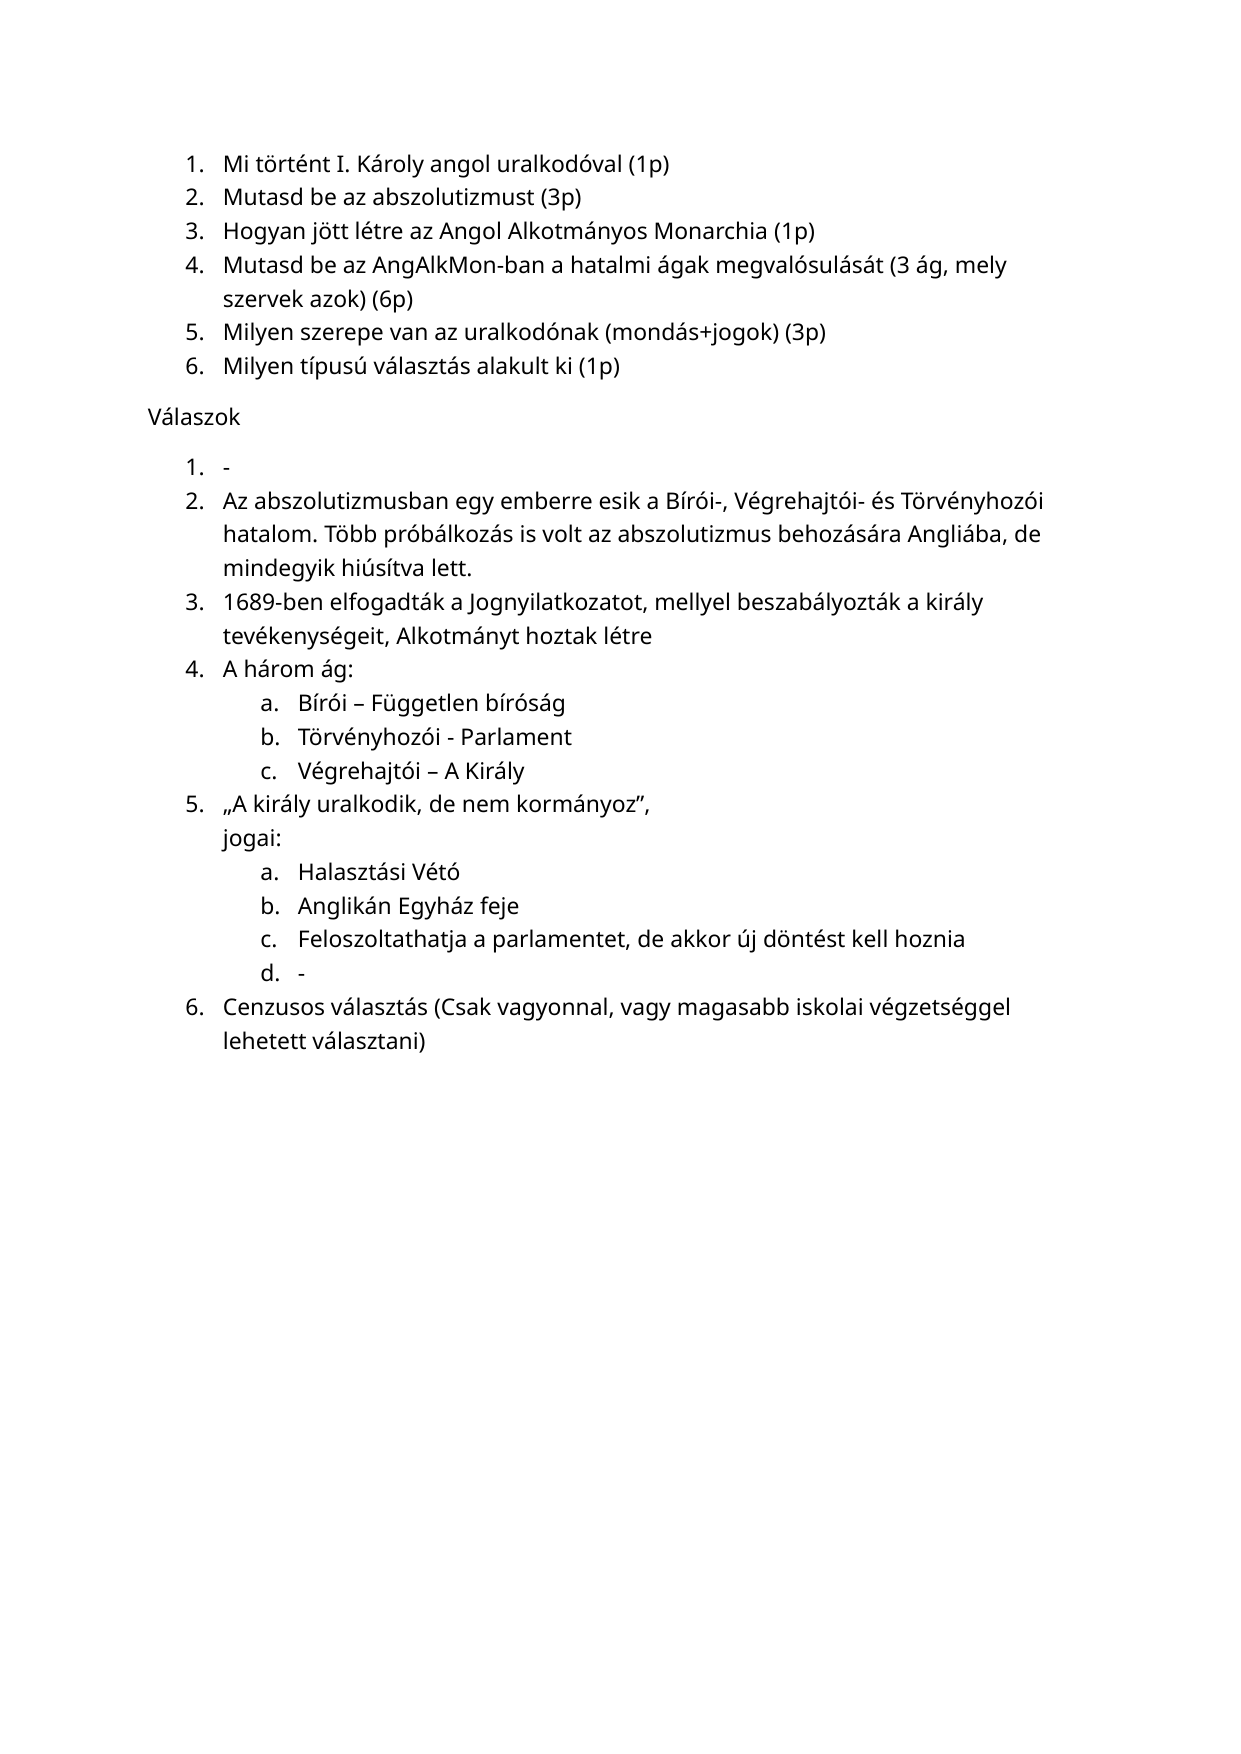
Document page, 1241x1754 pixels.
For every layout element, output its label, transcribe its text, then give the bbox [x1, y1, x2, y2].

list Feloszoltathatja a parlamentet, de akkor új döntést kell hoznia [260, 923, 1093, 955]
list 1689-ben elfogadták a Jognyilatkozatot, mellyel beszabályozták a király tevékenységeit, Alkotmányt hoztak létre [185, 586, 1093, 651]
text Válaszok [148, 401, 1093, 432]
list Hogyan jött létre az Angol Alkotmányos Monarchia (1p) [185, 215, 1093, 246]
list Milyen szerepe van az uralkodónak (mondás+jogok) (3p) [185, 316, 1093, 348]
list A három ág: [185, 653, 1093, 685]
list Mi történt I. Károly angol uralkodóval (1p) [185, 148, 1093, 179]
list - [260, 957, 1093, 988]
list Halasztási Vétó [260, 856, 1093, 887]
list Mutasd be az abszolutizmust (3p) [185, 181, 1093, 213]
list Milyen típusú választás alakult ki (1p) [185, 350, 1093, 381]
list Végrehajtói – A Király [260, 755, 1093, 786]
list „A király uralkodik, de nem kormányoz”, jogai: [185, 788, 1093, 853]
list Cenzusos választás (Csak vagyonnal, vagy magasabb iskolai végzetséggel lehetett választani) [185, 991, 1093, 1056]
list Törvényhozói - Parlament [260, 721, 1093, 752]
list Anglikán Egyház feje [260, 890, 1093, 921]
list Bírói – Független bíróság [260, 687, 1093, 718]
list - [185, 451, 1093, 482]
list Mutasd be az AngAlkMon-ban a hatalmi ágak megvalósulását (3 ág, mely szervek azok) (6p) [185, 249, 1093, 314]
list Az abszolutizmusban egy emberre esik a Bírói-, Végrehajtói- és Törvényhozói hatalom. Több próbálkozás is volt az abszolutizmus behozására Angliába, de mindegyik hiúsítva lett. [185, 485, 1093, 583]
